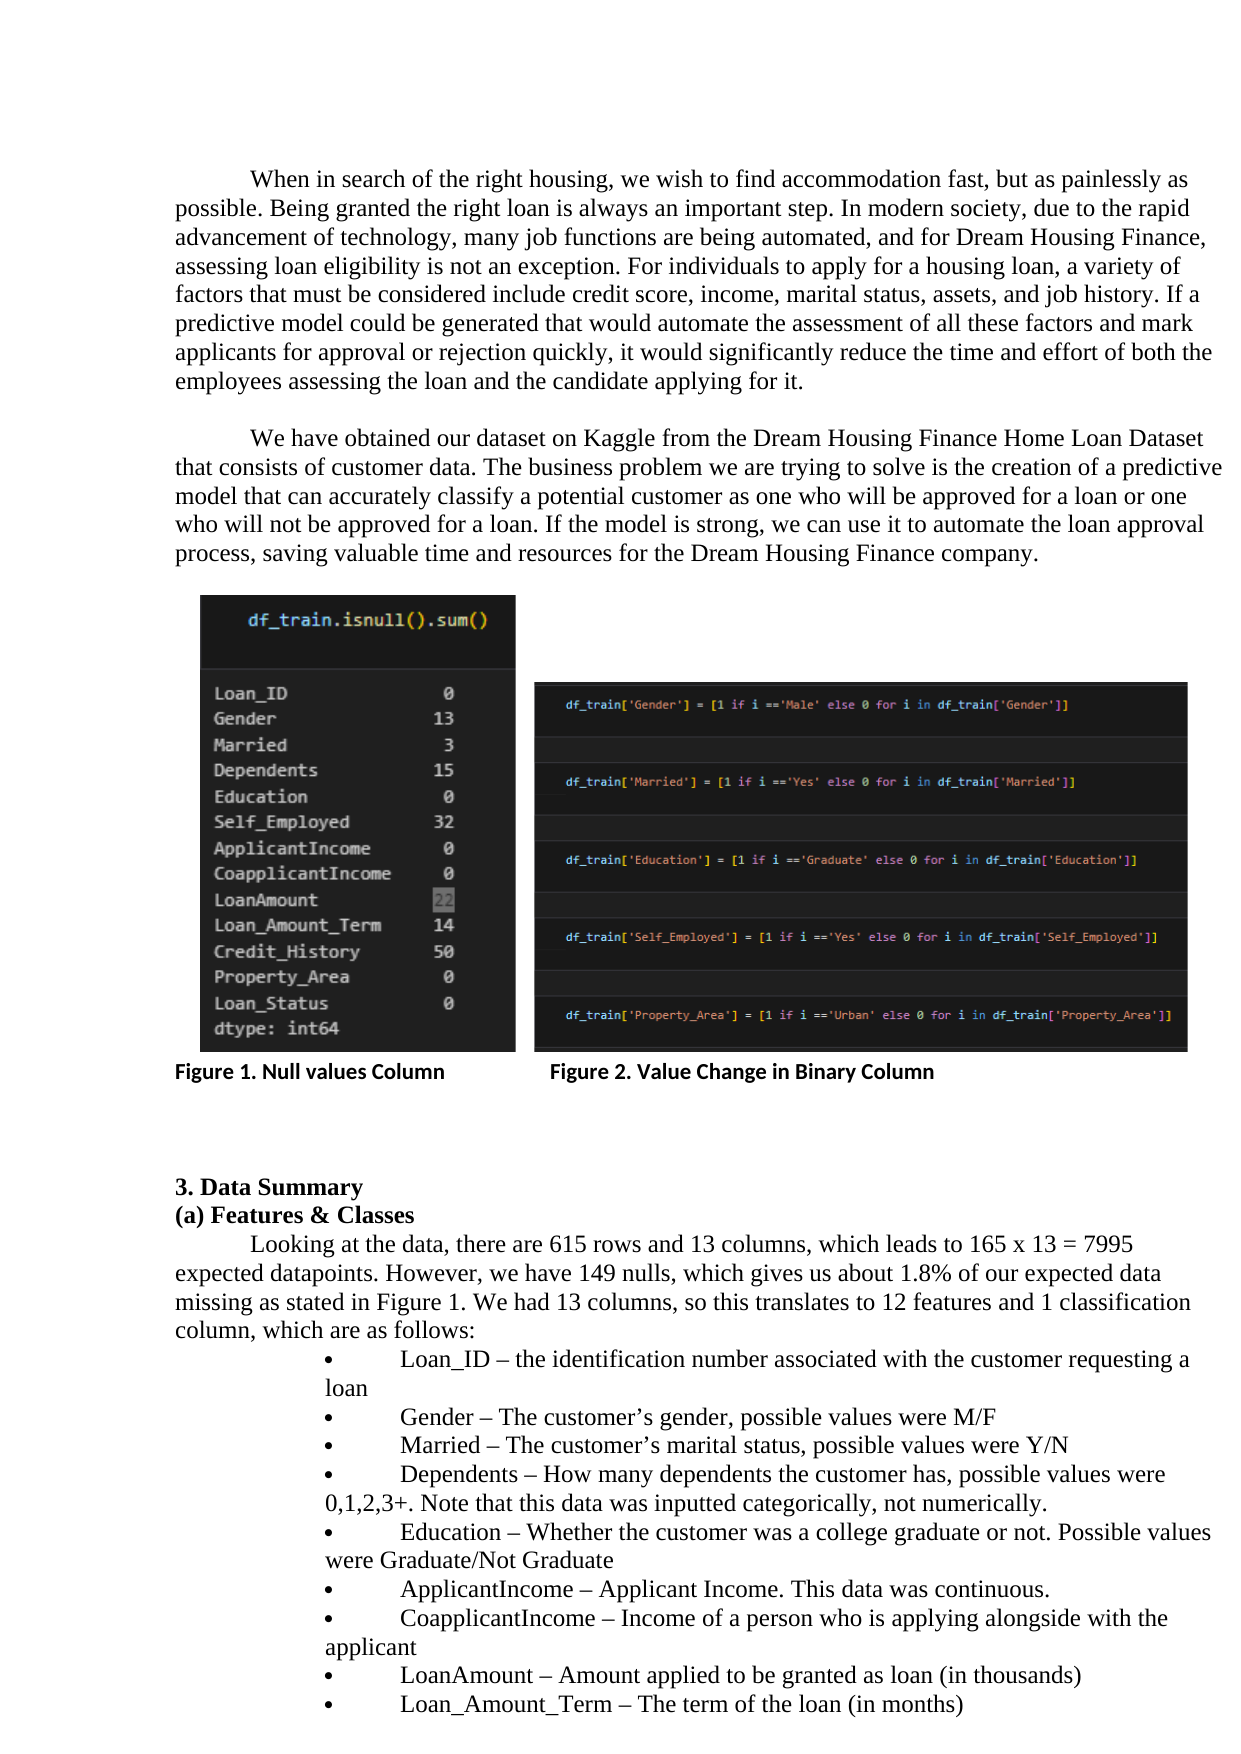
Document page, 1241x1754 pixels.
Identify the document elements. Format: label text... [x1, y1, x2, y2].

list Loan_ID – the identification number associated with the customer requesting a loan [325, 1344, 1228, 1402]
list Dependents – How many dependents the customer has, possible values were 0,1,2,3+. Note that this data was inputted categorically, not numerically. [325, 1459, 1228, 1517]
text We have obtained our dataset on Kaggle from the Dream Housing Finance Home Loan Dataset that consists of customer data. The business problem we are trying to solve is the creation of a predictive model that can accurately classify a potential customer as one who will be approved for a loan or one who will not be approved for a loan. If the model is strong, we can use it to automate the loan approval process, saving valuable time and resources for the Dream Housing Finance company. [175, 423, 1228, 567]
list Loan_Amount_Term – The term of the loan (in months) [325, 1689, 1228, 1718]
text Looking at the data, there are 615 rows and 13 columns, which leads to 165 x 13 = 7995 expected datapoints. However, we have 149 nulls, which gives us about 1.8% of our expected data missing as stated in Figure 1. We had 13 columns, so this translates to 12 features and 1 classification column, which are as follows: [175, 1229, 1228, 1344]
list Married – The customer’s marital status, possible values were Y/N [325, 1431, 1228, 1459]
picture [534, 682, 1188, 1052]
list ApplicantIncome – Applicant Income. This data was continuous. [325, 1574, 1228, 1603]
list Education – Whether the customer was a college graduate or not. Possible values were Graduate/Not Graduate [325, 1517, 1228, 1574]
list CoapplicantIncome – Income of a person who is applying alongside with the applicant [325, 1603, 1228, 1661]
text 3. Data Summary [175, 1172, 1228, 1201]
list Gender – The customer’s gender, possible values were M/F [325, 1402, 1228, 1431]
text Figure 1. Null values Column Figure 2. Value Change in Binary Column [175, 1057, 1228, 1086]
list LoanAmount – Amount applied to be granted as loan (in thousands) [325, 1661, 1228, 1689]
picture [200, 595, 516, 1052]
text (a) Features & Classes [175, 1201, 1228, 1229]
text When in search of the right housing, we wish to find accommodation fast, but as painlessly as possible. Being granted the right loan is always an important step. In modern society, due to the rapid advancement of technology, many job functions are being automated, and for Dream Housing Finance, assessing loan eligibility is not an exception. For individuals to apply for a housing loan, a variety of factors that must be considered include credit score, income, marital status, assets, and job history. If a predictive model could be generated that would automate the assessment of all these factors and mark applicants for approval or rejection quickly, it would significantly reduce the time and effort of both the employees assessing the loan and the candidate applying for it. [175, 164, 1228, 394]
